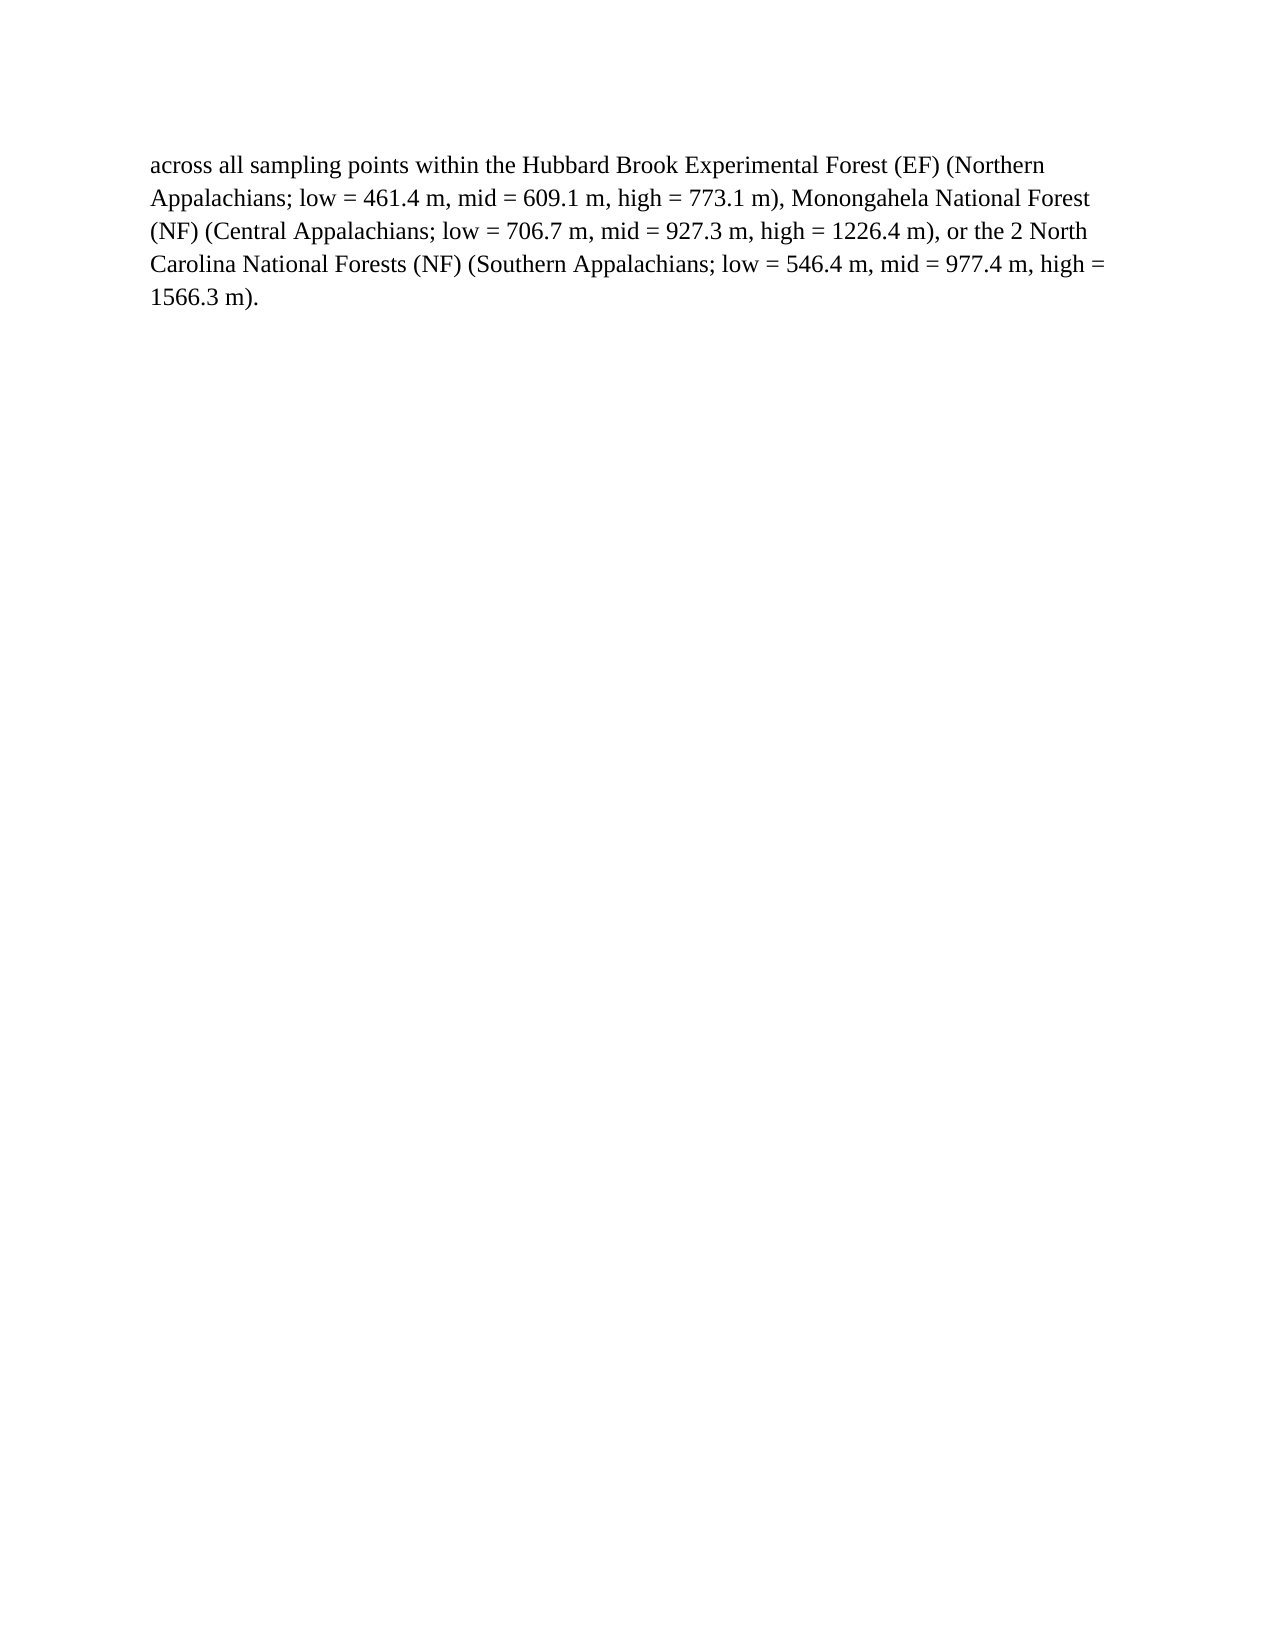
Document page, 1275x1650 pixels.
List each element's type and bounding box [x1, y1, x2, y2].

text [150, 150, 1125, 311]
